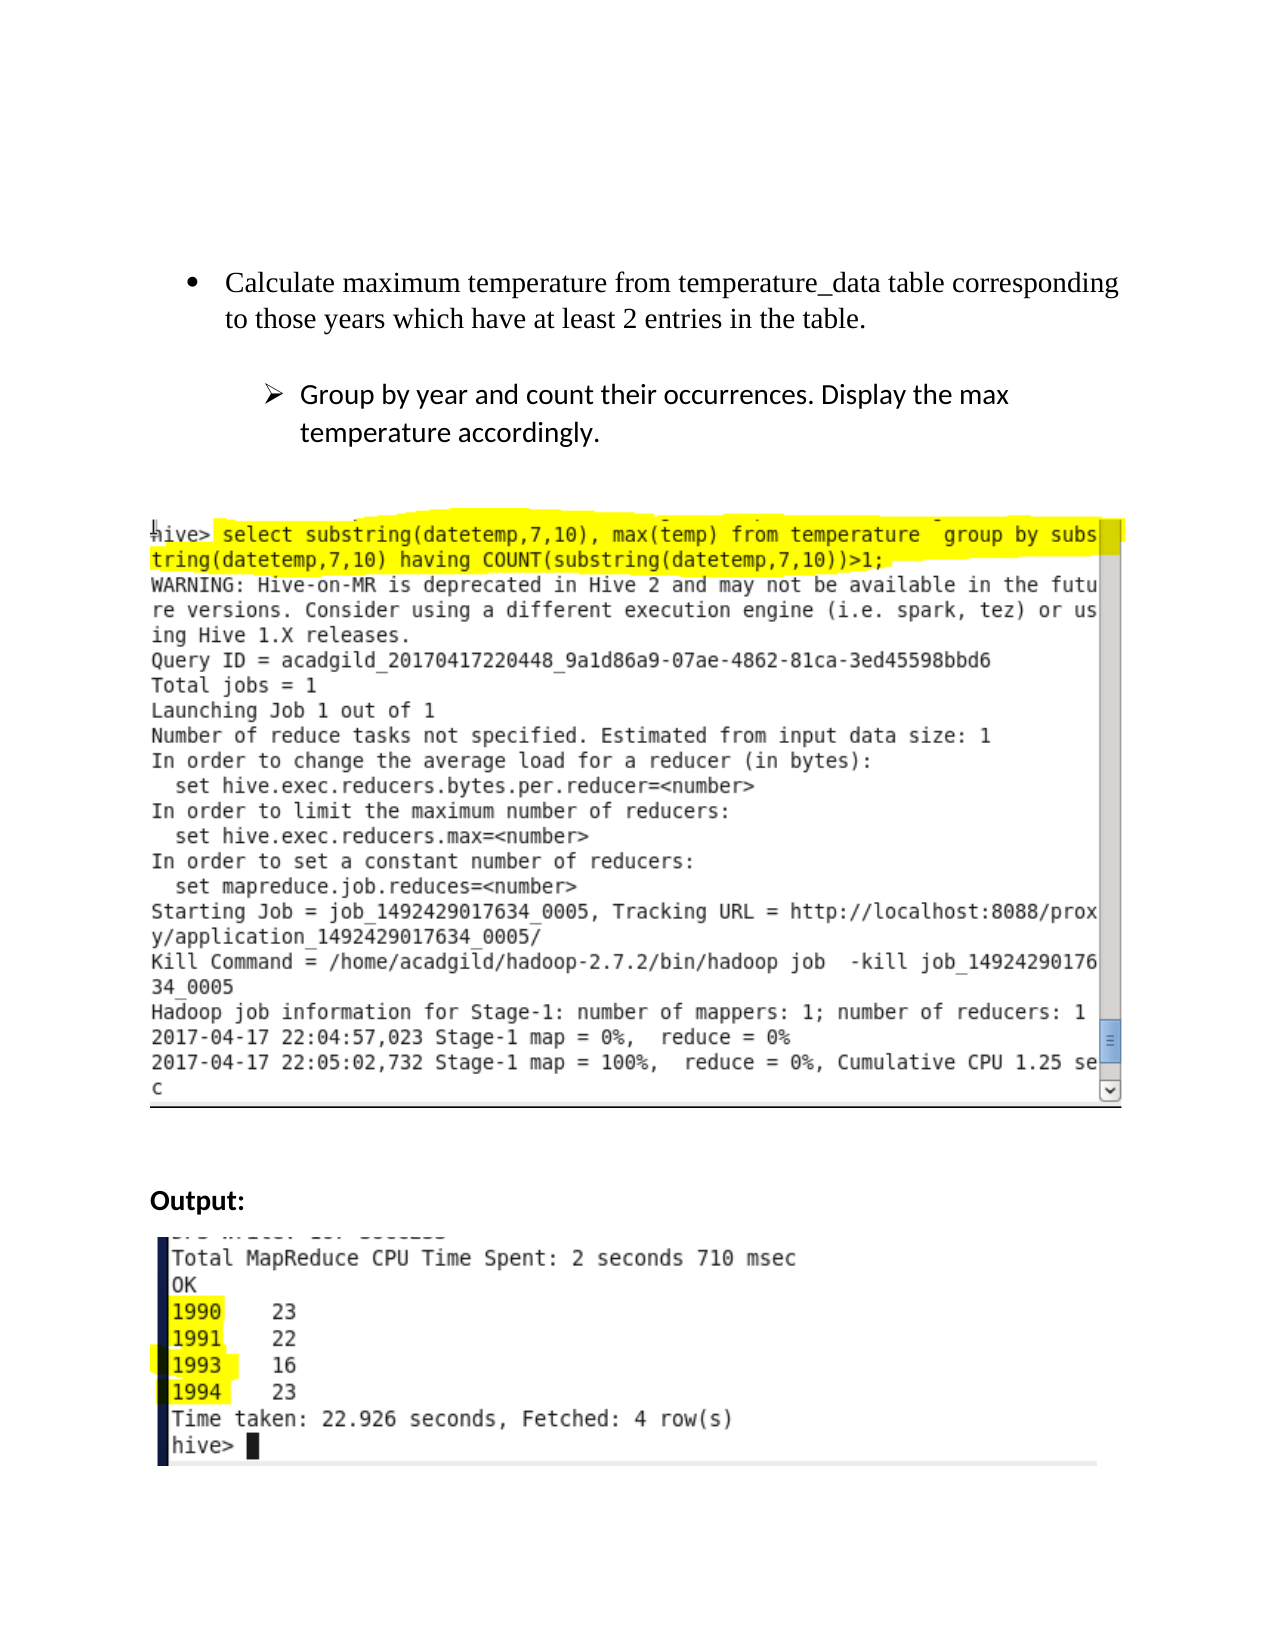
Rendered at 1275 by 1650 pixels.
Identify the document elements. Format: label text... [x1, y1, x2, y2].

text Output: [150, 1182, 1125, 1217]
picture [150, 1237, 1097, 1466]
picture [150, 508, 1125, 1108]
list Calculate maximum temperature from temperature_data table corresponding to those years which have at least 2 entries in the table. [187, 265, 1125, 335]
list Group by year and count their occurrences. Display the max temperature accordingly. [262, 376, 1125, 450]
